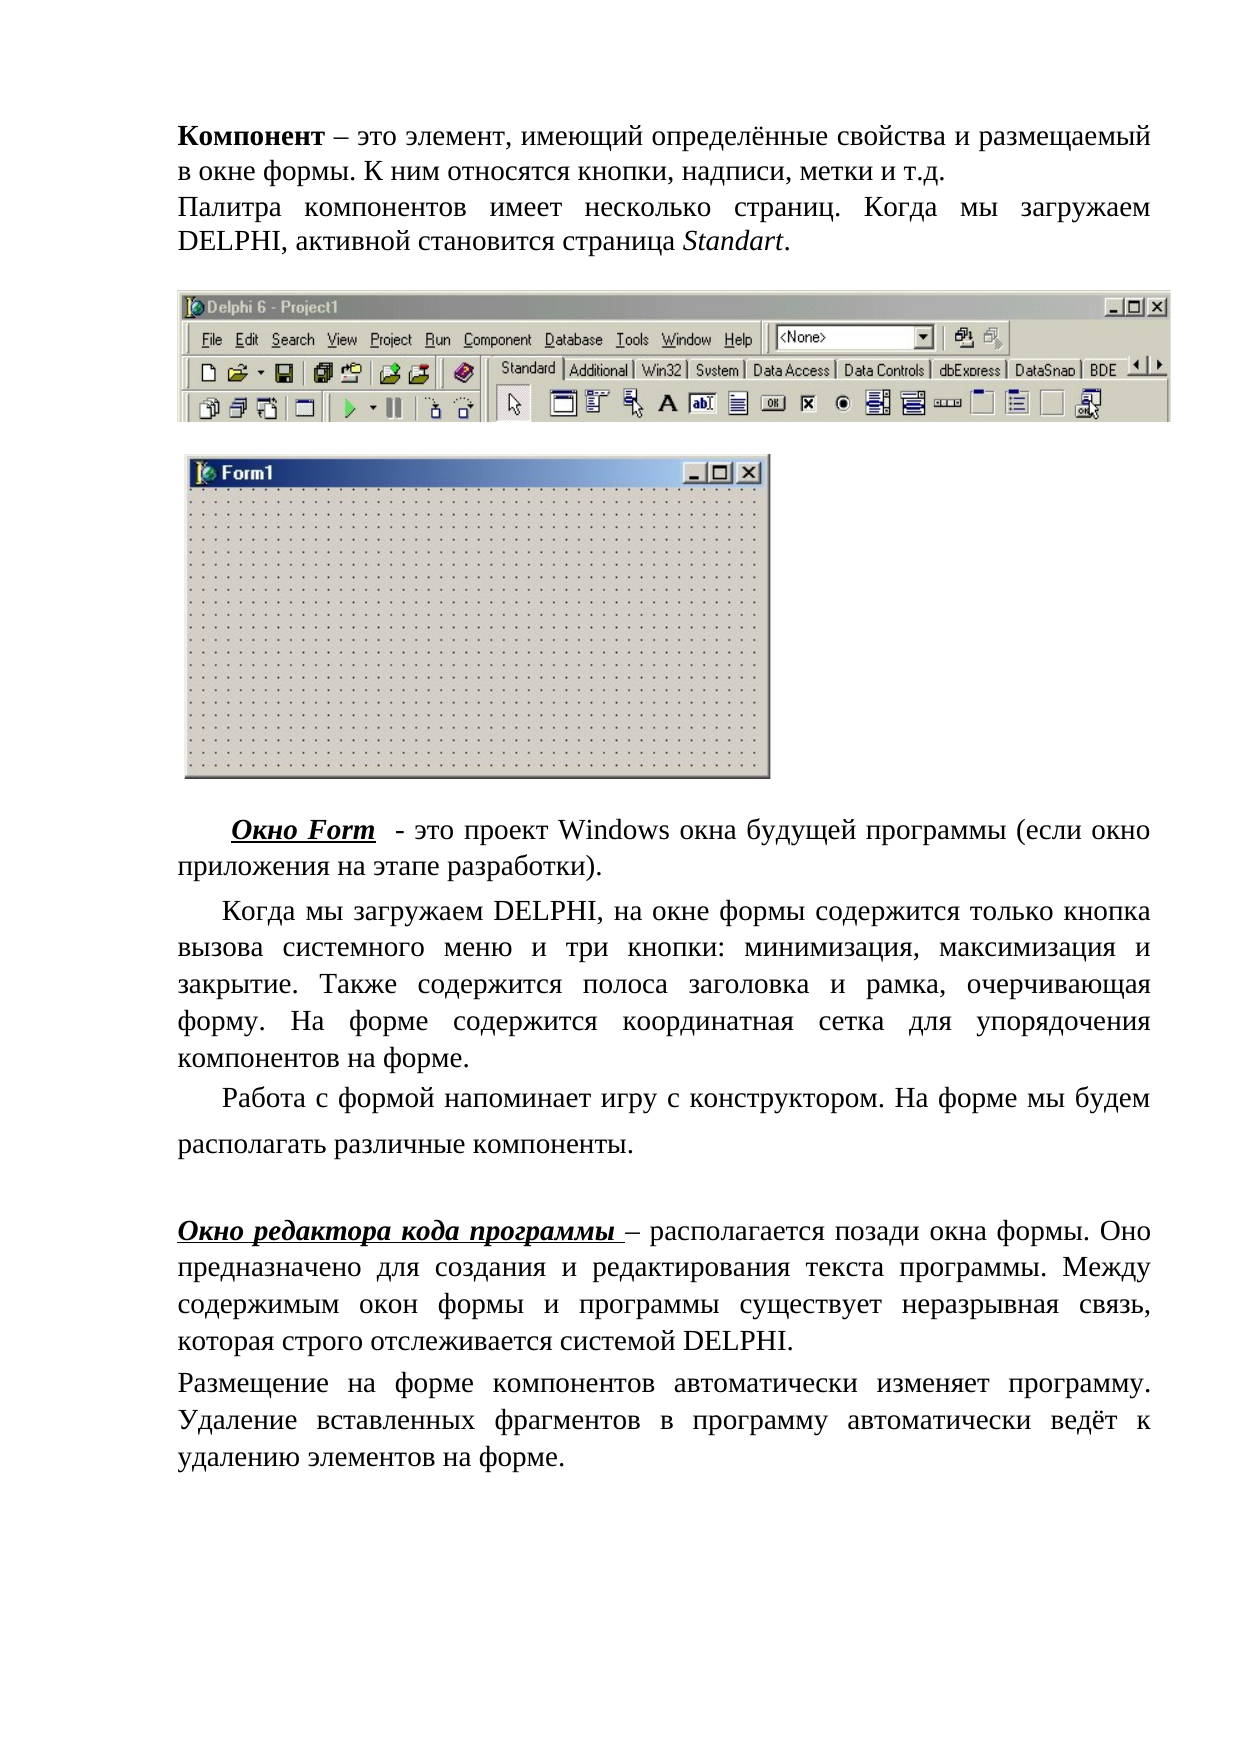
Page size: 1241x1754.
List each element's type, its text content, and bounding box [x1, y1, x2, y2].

text Когда мы загружаем DELPHI, на окне формы содержится только кнопка вызова системного меню и три кнопки: минимизация, максимизация и закрытие. Также содержится полоса заголовка и рамка, очерчивающая форму. На форме содержится координатная сетка для упорядочения компонентов на форме. [177, 893, 1152, 1074]
text Работа с формой напоминает игру с конструктором. На форме мы будем располагать различные компоненты. [177, 1081, 1152, 1159]
text Компонент – это элемент, имеющий определённые свойства и размещаемый в окне формы. К ним относятся кнопки, надписи, метки и т.д. [177, 118, 1152, 186]
text Палитра компонентов имеет несколько страниц. Когда мы загружаем DELPHI, активной становится страница Standart. [177, 189, 1152, 257]
text Размещение на форме компонентов автоматически изменяет программу. Удаление вставленных фрагментов в программу автоматически ведёт к удалению элементов на форме. [177, 1366, 1152, 1473]
text Окно Form - это проект Windows окна будущей программы (если окно приложения на этапе разработки). [177, 812, 1152, 882]
text Окно редактора кода программы – располагается позади окна формы. Оно предназначено для создания и редактирования текста программы. Между содержимым окон формы и программы существует неразрывная связь, которая строго отслеживается системой DELPHI. [177, 1213, 1152, 1357]
picture [184, 454, 771, 779]
picture [177, 290, 1171, 422]
